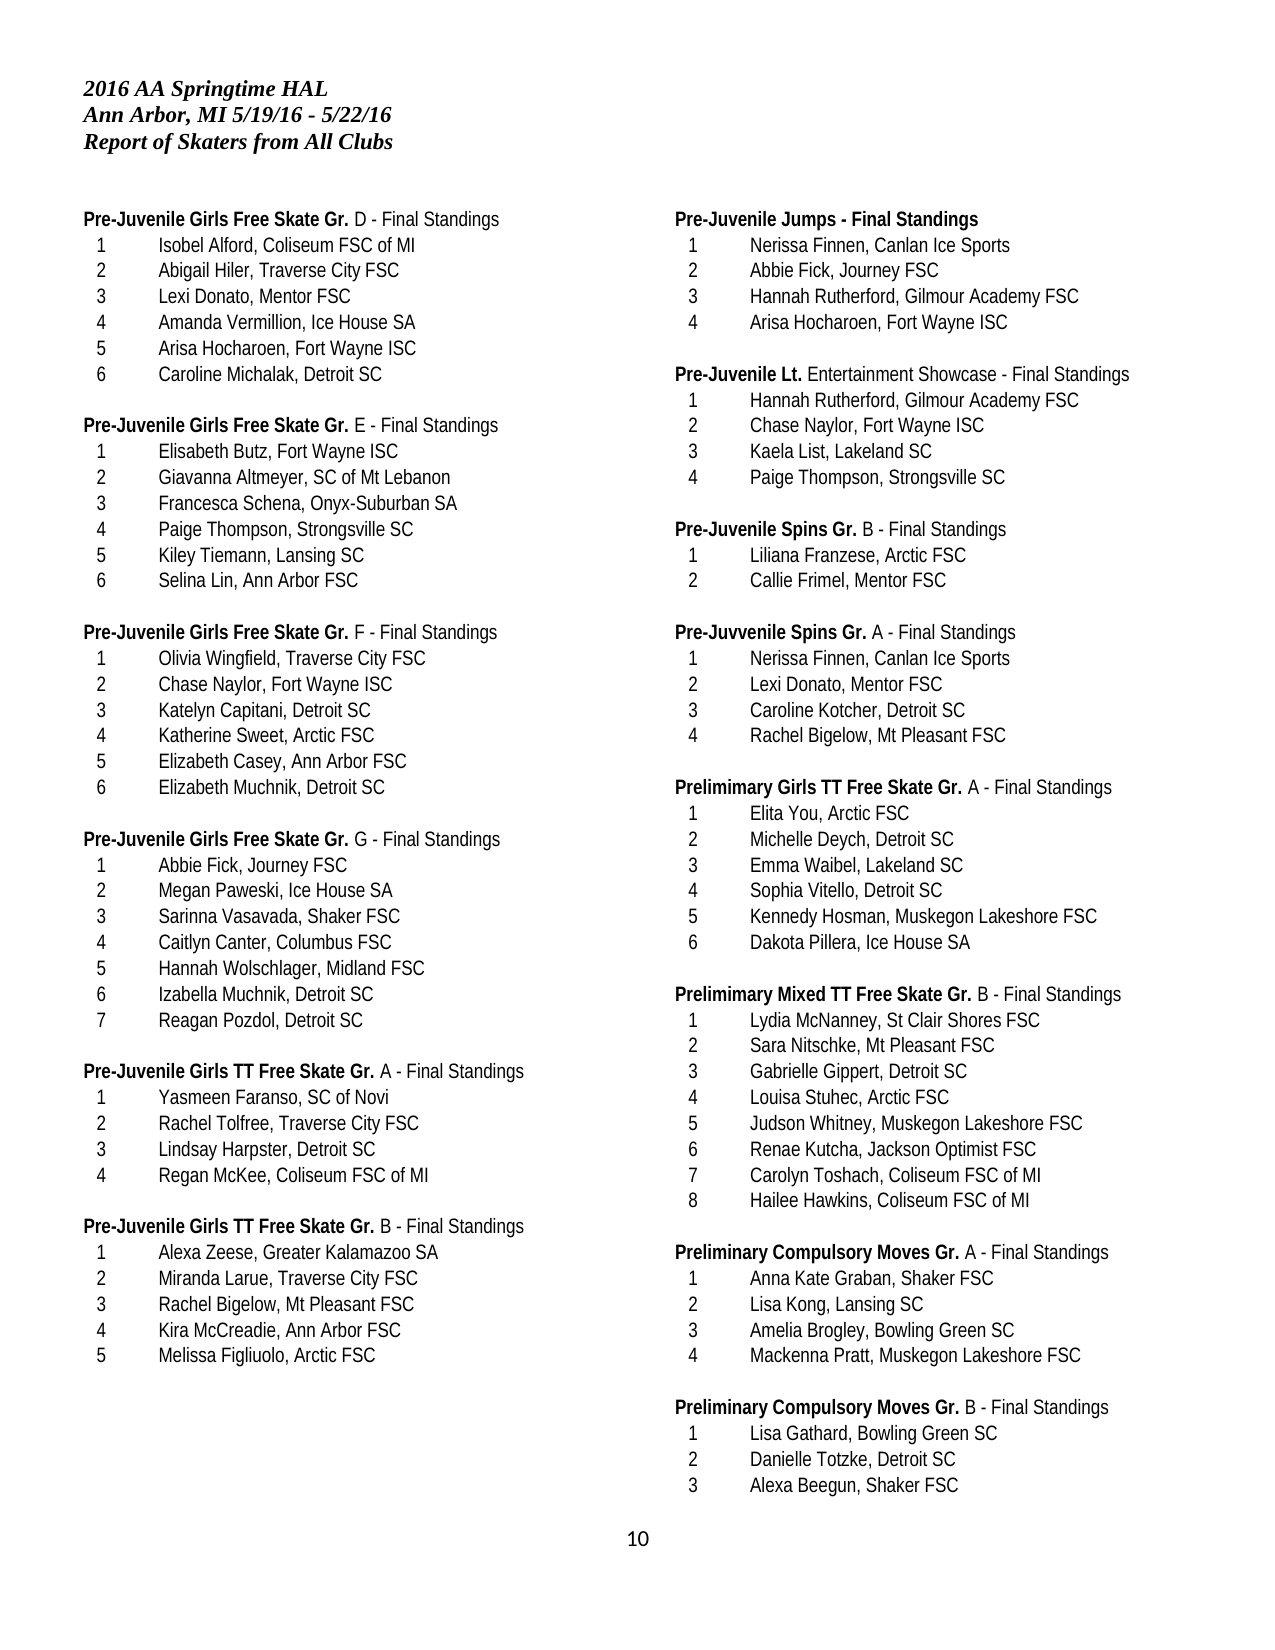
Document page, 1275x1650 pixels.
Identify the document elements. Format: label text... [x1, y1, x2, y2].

table_cell Pre-Juvenile Girls TT Free Skate Gr. B - Final Standings 1 Alexa Zeese, Greater Kalamazoo SA 2 Miranda Larue, Traverse City FSC 3 Rachel Bigelow, Mt Pleasant FSC 4 Kira McCreadie, Ann Arbor FSC 5 Melissa Figliuolo, Arctic FSC [72, 1214, 612, 1395]
table_cell Pre-Juvenile Spins Gr. B - Final Standings 1 Liliana Franzese, Arctic FSC 2 Callie Frimel, Mentor FSC [664, 517, 1204, 620]
table_cell Prelimimary Girls TT Free Skate Gr. A - Final Standings 1 Elita You, Arctic FSC 2 Michelle Deych, Detroit SC 3 Emma Waibel, Lakeland SC 4 Sophia Vitello, Detroit SC 5 Kennedy Hosman, Muskegon Lakeshore FSC 6 Dakota Pillera, Ice House SA [664, 775, 1204, 982]
table_cell Pre-Juvenile Girls Free Skate Gr. F - Final Standings 1 Olivia Wingfield, Traverse City FSC 2 Chase Naylor, Fort Wayne ISC 3 Katelyn Capitani, Detroit SC 4 Katherine Sweet, Arctic FSC 5 Elizabeth Casey, Ann Arbor FSC 6 Elizabeth Muchnik, Detroit SC [72, 620, 612, 827]
table_cell Pre-Juvenile Girls Free Skate Gr. G - Final Standings 1 Abbie Fick, Journey FSC 2 Megan Paweski, Ice House SA 3 Sarinna Vasavada, Shaker FSC 4 Caitlyn Canter, Columbus FSC 5 Hannah Wolschlager, Midland FSC 6 Izabella Muchnik, Detroit SC 7 Reagan Pozdol, Detroit SC [72, 827, 612, 1059]
table_cell Preliminary Compulsory Moves Gr. B - Final Standings 1 Lisa Gathard, Bowling Green SC 2 Danielle Totzke, Detroit SC 3 Alexa Beegun, Shaker FSC [664, 1395, 1204, 1524]
table_cell Preliminary Compulsory Moves Gr. A - Final Standings 1 Anna Kate Graban, Shaker FSC 2 Lisa Kong, Lansing SC 3 Amelia Brogley, Bowling Green SC 4 Mackenna Pratt, Muskegon Lakeshore FSC [664, 1240, 1204, 1395]
table_cell Prelimimary Mixed TT Free Skate Gr. B - Final Standings 1 Lydia McNanney, St Clair Shores FSC 2 Sara Nitschke, Mt Pleasant FSC 3 Gabrielle Gippert, Detroit SC 4 Louisa Stuhec, Arctic FSC 5 Judson Whitney, Muskegon Lakeshore FSC 6 Renae Kutcha, Jackson Optimist FSC 7 Carolyn Toshach, Coliseum FSC of MI 8 Hailee Hawkins, Coliseum FSC of MI [664, 982, 1204, 1240]
table_cell Pre-Juvenile Lt. Entertainment Showcase - Final Standings 1 Hannah Rutherford, Gilmour Academy FSC 2 Chase Naylor, Fort Wayne ISC 3 Kaela List, Lakeland SC 4 Paige Thompson, Strongsville SC [664, 362, 1204, 517]
table_cell Pre-Juvenile Girls Free Skate Gr. E - Final Standings 1 Elisabeth Butz, Fort Wayne ISC 2 Giavanna Altmeyer, SC of Mt Lebanon 3 Francesca Schena, Onyx-Suburban SA 4 Paige Thompson, Strongsville SC 5 Kiley Tiemann, Lansing SC 6 Selina Lin, Ann Arbor FSC [72, 414, 612, 620]
table_cell Pre-Juvenile Jumps - Final Standings 1 Nerissa Finnen, Canlan Ice Sports 2 Abbie Fick, Journey FSC 3 Hannah Rutherford, Gilmour Academy FSC 4 Arisa Hocharoen, Fort Wayne ISC [664, 207, 1204, 362]
table_cell Pre-Juvvenile Spins Gr. A - Final Standings 1 Nerissa Finnen, Canlan Ice Sports 2 Lexi Donato, Mentor FSC 3 Caroline Kotcher, Detroit SC 4 Rachel Bigelow, Mt Pleasant FSC [664, 620, 1204, 775]
table_cell Pre-Juvenile Girls TT Free Skate Gr. A - Final Standings 1 Yasmeen Faranso, SC of Novi 2 Rachel Tolfree, Traverse City FSC 3 Lindsay Harpster, Detroit SC 4 Regan McKee, Coliseum FSC of MI [72, 1059, 612, 1214]
table_cell Pre-Juvenile Girls Free Skate Gr. D - Final Standings 1 Isobel Alford, Coliseum FSC of MI 2 Abigail Hiler, Traverse City FSC 3 Lexi Donato, Mentor FSC 4 Amanda Vermillion, Ice House SA 5 Arisa Hocharoen, Fort Wayne ISC 6 Caroline Michalak, Detroit SC [72, 207, 612, 413]
